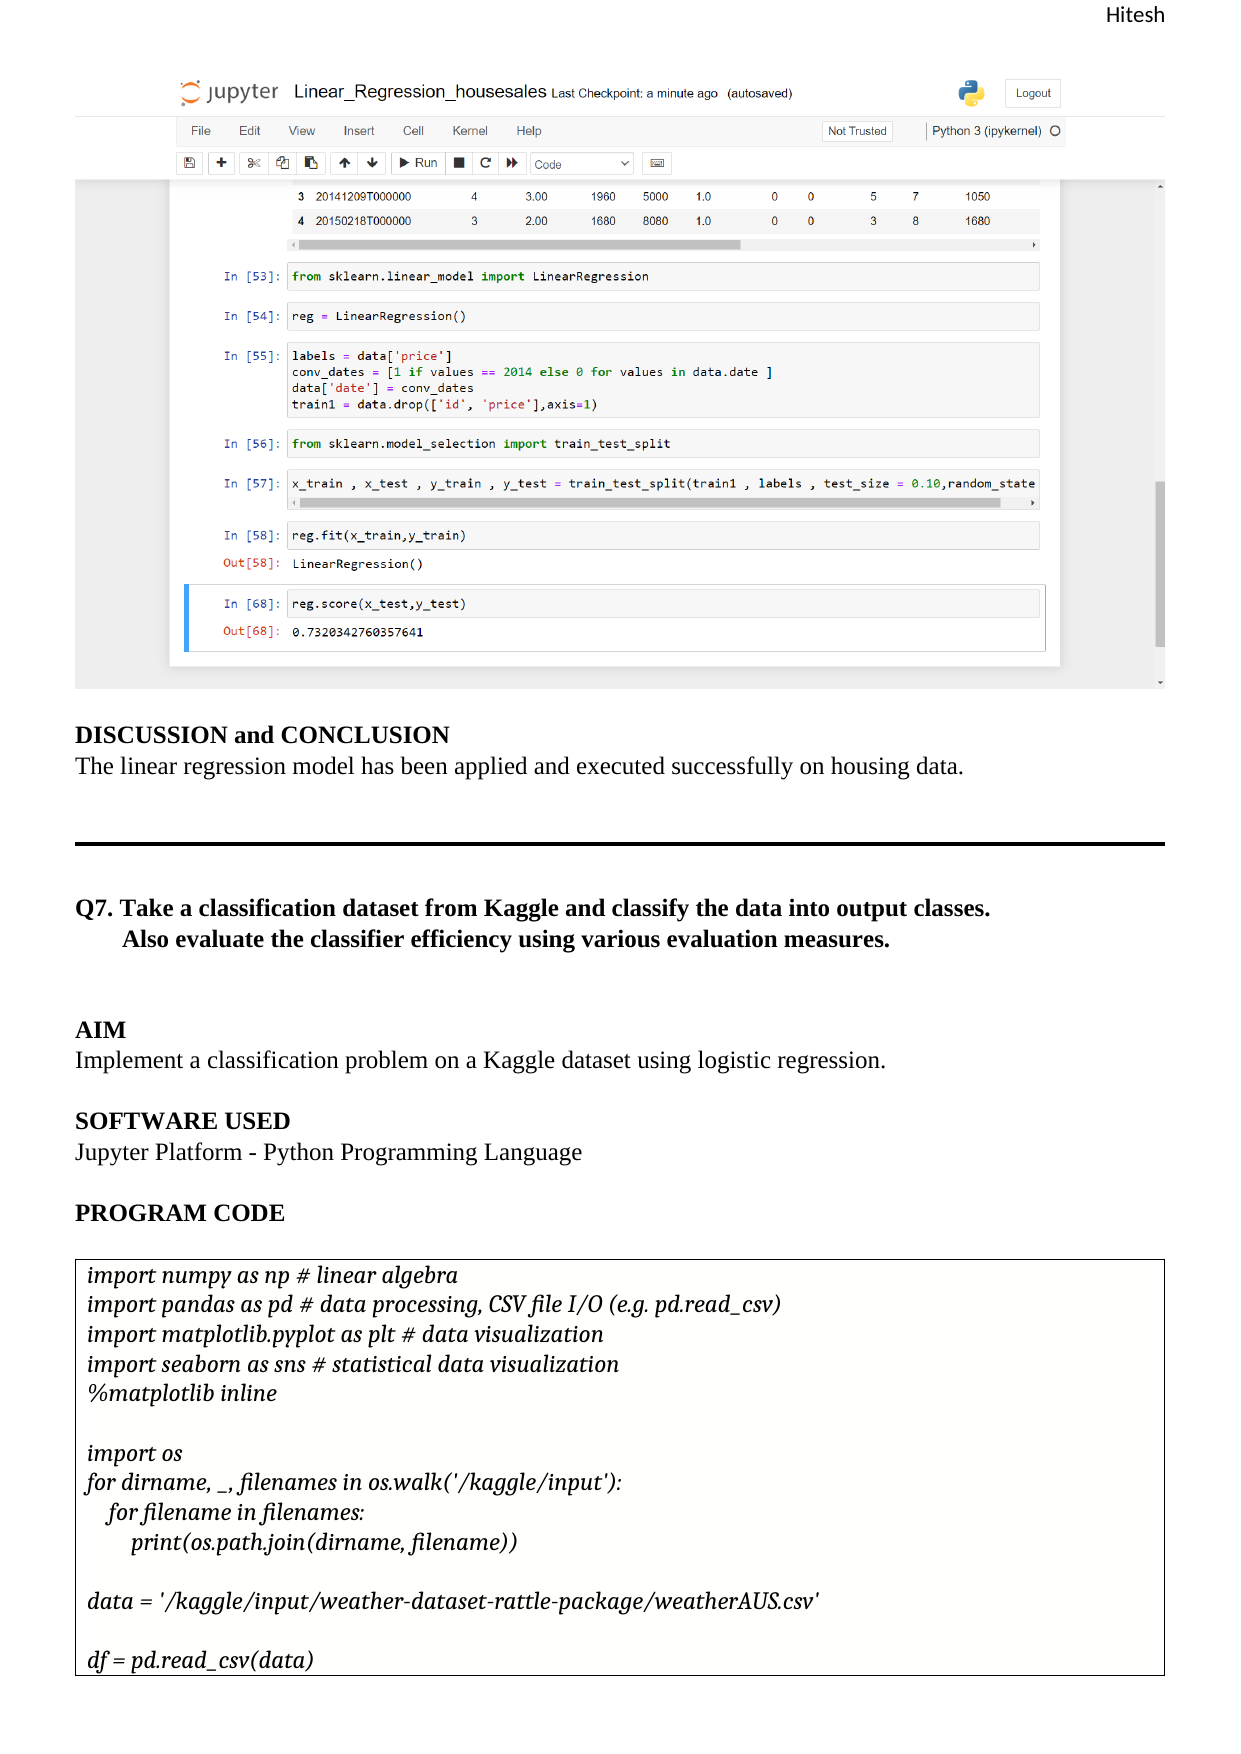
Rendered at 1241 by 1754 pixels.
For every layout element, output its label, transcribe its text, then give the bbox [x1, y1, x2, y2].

text SOFTWARE USED [75, 1106, 1165, 1135]
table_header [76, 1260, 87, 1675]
text Jupyter Platform - Python Programming Language [75, 1137, 1165, 1166]
text The linear regression model has been applied and executed successfully on housing data. [75, 751, 1165, 779]
text Implement a classification problem on a Kaggle dataset using logistic regression. [75, 1046, 1165, 1074]
text DISCUSSION and CONCLUSION [75, 720, 1165, 749]
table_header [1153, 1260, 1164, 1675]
text AIM [75, 1015, 1165, 1044]
text Q7. Take a classification dataset from Kaggle and classify the data into output classes. [75, 893, 1165, 922]
picture [75, 75, 1166, 689]
text Also evaluate the classifier efficiency using various evaluation measures. [122, 924, 1165, 953]
text PROGRAM CODE [75, 1198, 1165, 1226]
